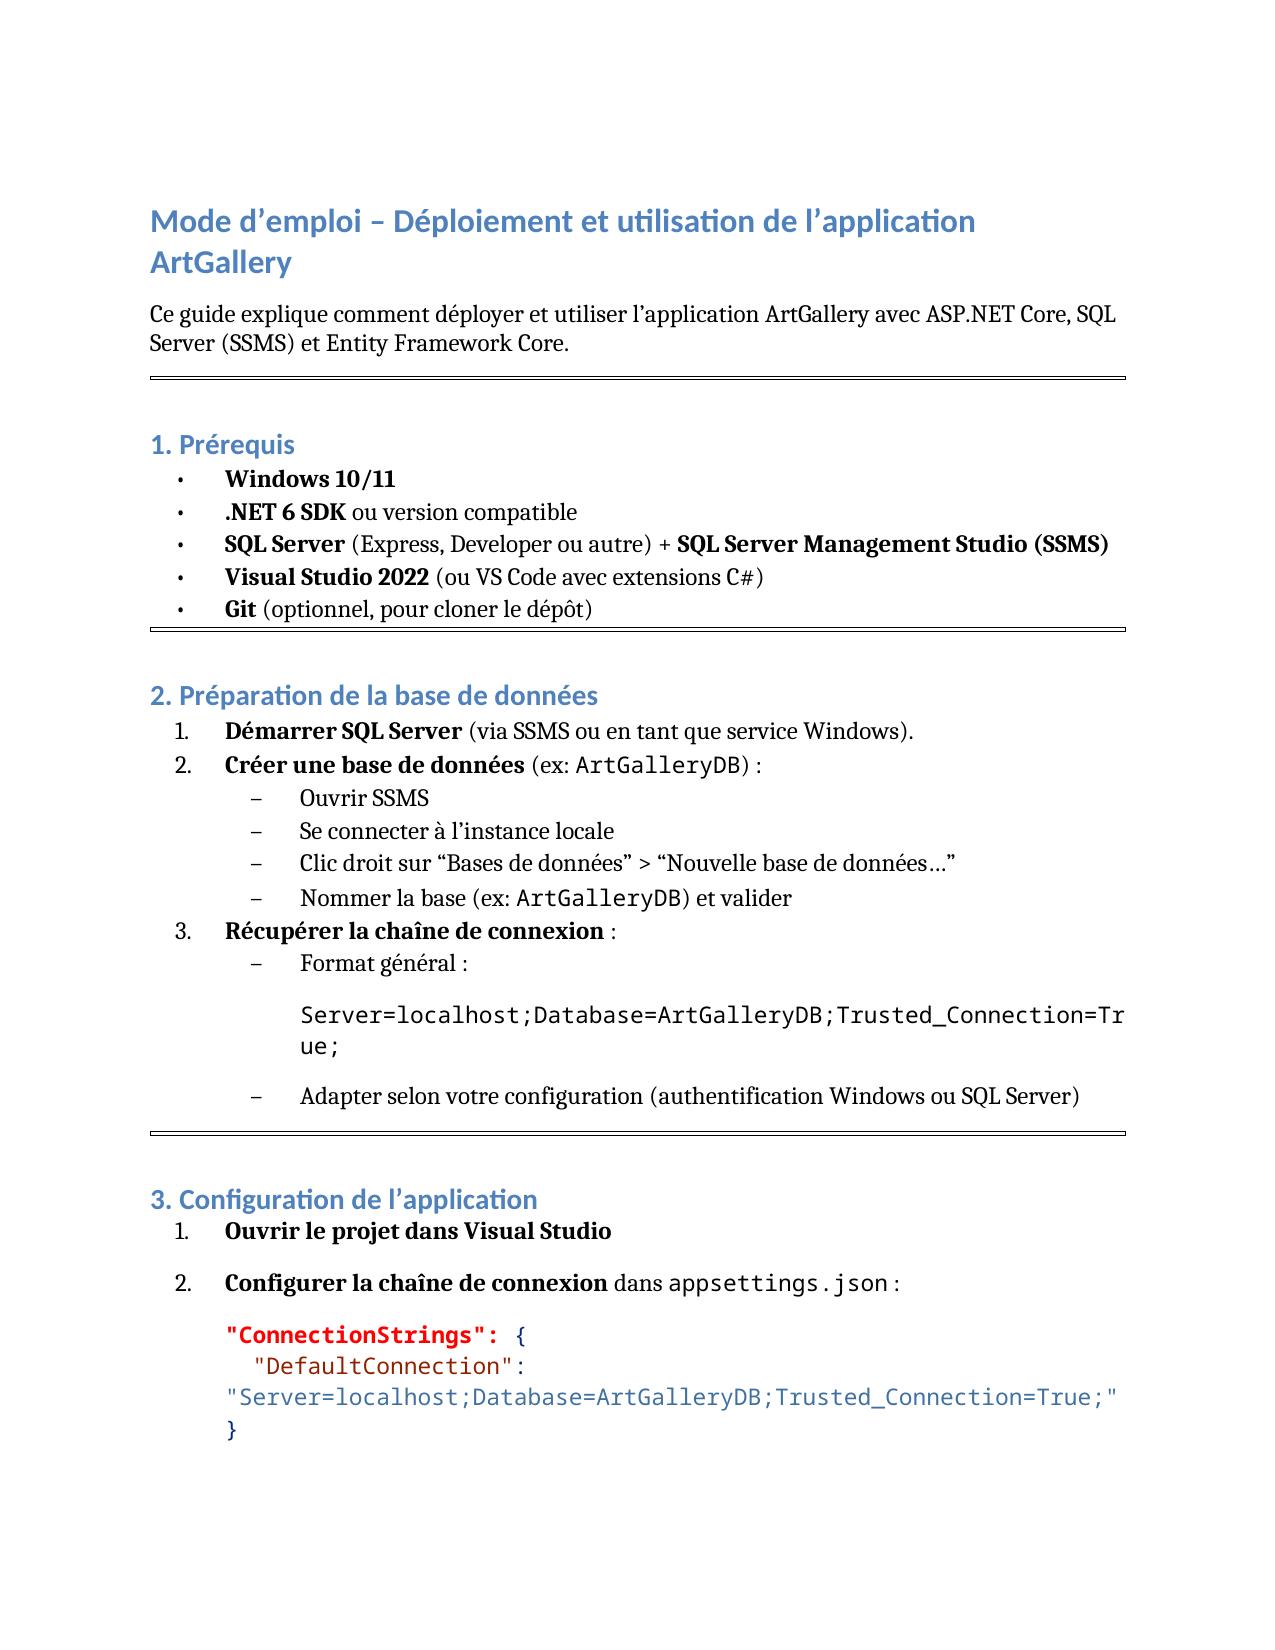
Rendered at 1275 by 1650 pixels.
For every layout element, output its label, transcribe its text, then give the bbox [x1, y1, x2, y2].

subtitle 3. Configuration de l’application [150, 1181, 1125, 1217]
text Ce guide explique comment déployer et utiliser l’application ArtGallery avec ASP.NET Core, SQL Server (SSMS) et Entity Framework Core. [150, 300, 1125, 358]
list Configurer la chaîne de connexion dans appsettings.json : [175, 1267, 1125, 1298]
list Créer une base de données (ex: ArtGalleryDB) : [175, 749, 1125, 781]
list Git (optionnel, pour cloner le dépôt) [175, 595, 1125, 624]
list Visual Studio 2022 (ou VS Code avec extensions C#) [175, 563, 1125, 592]
list Nommer la base (ex: ArtGalleryDB) et valider [250, 882, 1125, 913]
list Format général : [250, 949, 1125, 978]
list Ouvrir SSMS [250, 784, 1125, 813]
list SQL Server (Express, Developer ou autre) + SQL Server Management Studio (SSMS) [175, 530, 1125, 559]
list Clic droit sur “Bases de données” > “Nouvelle base de données…” [250, 849, 1125, 878]
subtitle 2. Préparation de la base de données [150, 677, 1125, 713]
list Server=localhost;Database=ArtGalleryDB;Trusted_Connection=True; [250, 999, 1125, 1061]
subtitle 1. Prérequis [150, 426, 1125, 462]
subtitle Mode d’emploi – Déploiement et utilisation de l’application ArtGallery [150, 200, 1125, 281]
list Windows 10/11 [175, 465, 1125, 494]
list "ConnectionStrings": { "DefaultConnection": "Server=localhost;Database=ArtGalleryDB;Trusted_Connection=True;" } [175, 1319, 1125, 1444]
list .NET 6 SDK ou version compatible [175, 498, 1125, 527]
list Se connecter à l’instance locale [250, 817, 1125, 846]
list Adapter selon votre configuration (authentification Windows ou SQL Server) [250, 1082, 1125, 1111]
list Ouvrir le projet dans Visual Studio [175, 1217, 1125, 1246]
list Démarrer SQL Server (via SSMS ou en tant que service Windows). [175, 717, 1125, 746]
list Récupérer la chaîne de connexion : [175, 917, 1125, 946]
